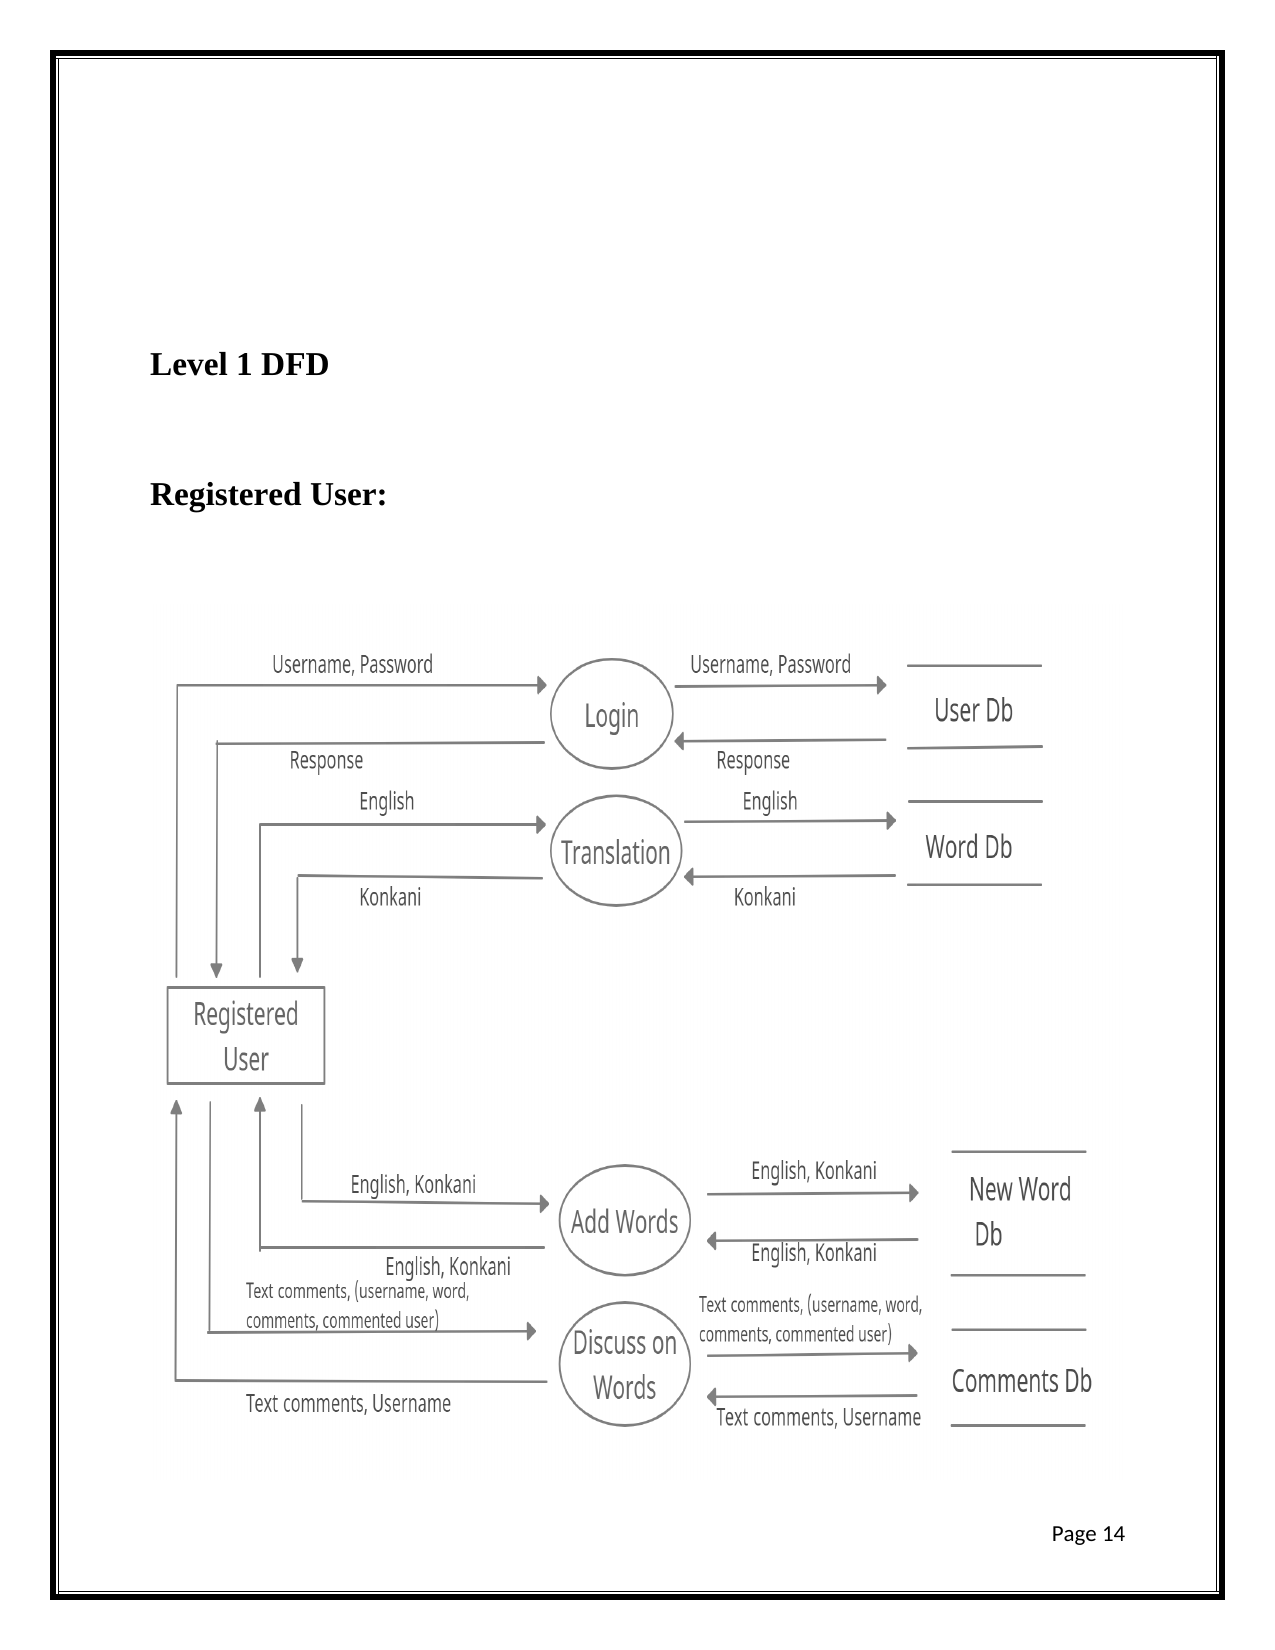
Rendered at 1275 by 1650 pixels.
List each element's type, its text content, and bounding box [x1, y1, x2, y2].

picture [150, 604, 1125, 1480]
text Registered User: [150, 474, 1125, 513]
text Level 1 DFD [150, 345, 1125, 383]
